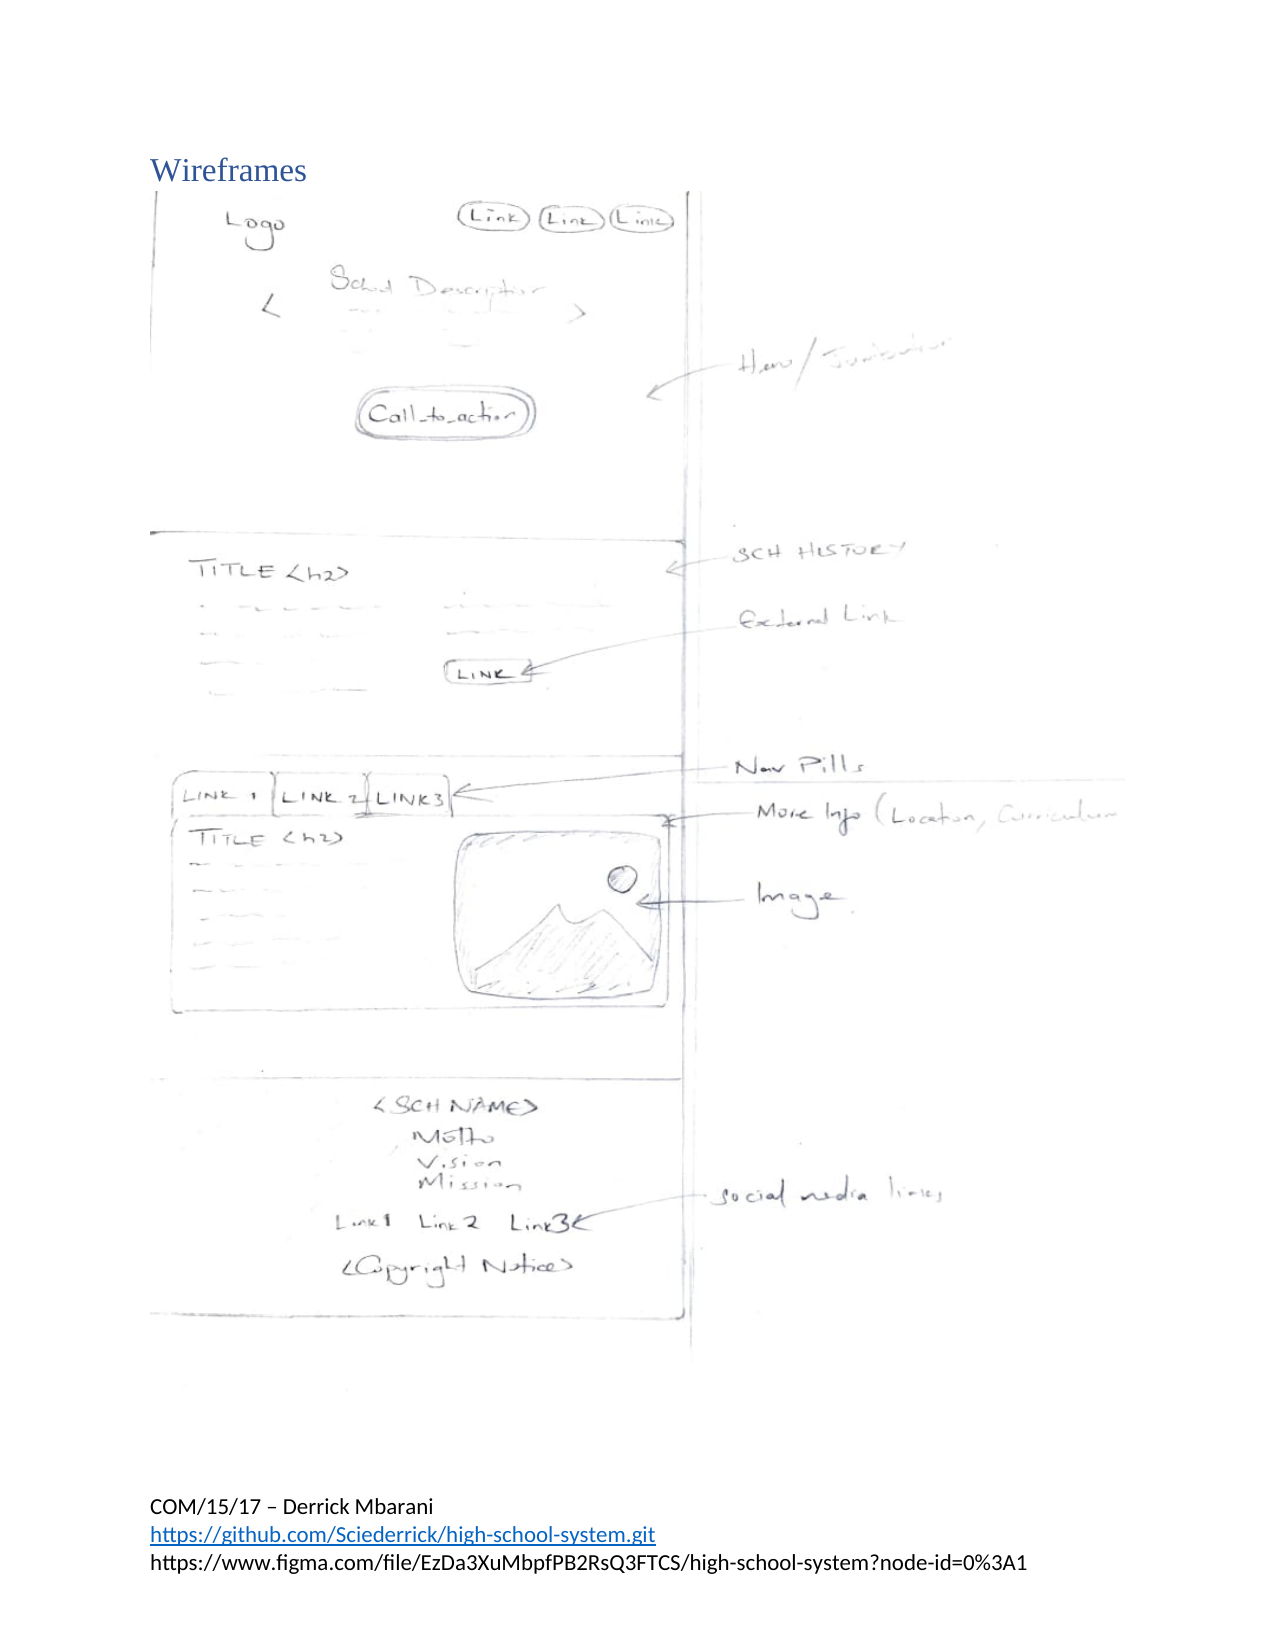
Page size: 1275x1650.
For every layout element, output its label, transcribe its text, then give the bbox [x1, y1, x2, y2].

subtitle Wireframes [150, 150, 1125, 191]
picture [150, 191, 1125, 1410]
